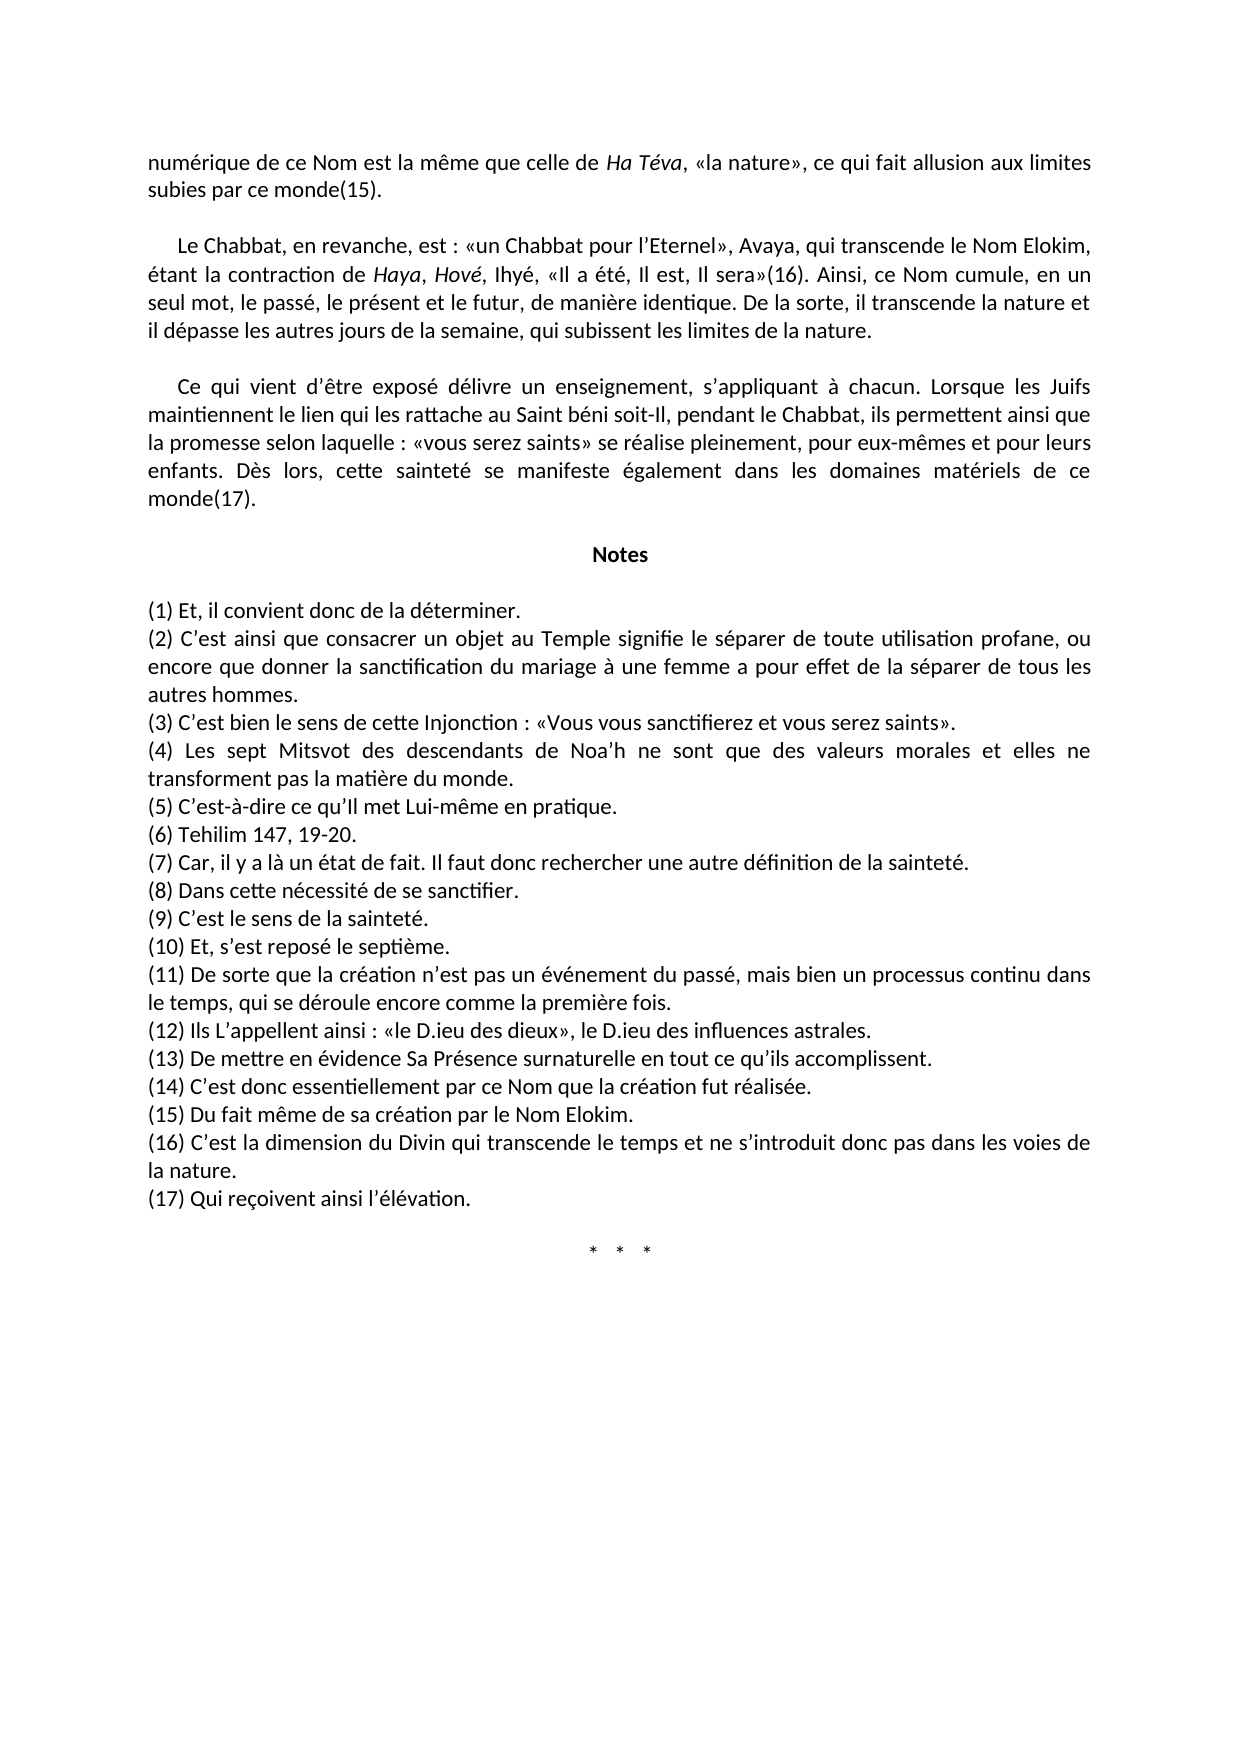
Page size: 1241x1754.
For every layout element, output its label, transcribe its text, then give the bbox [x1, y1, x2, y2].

text (3) C’est bien le sens de cette Injonction : «Vous vous sanctifierez et vous serez saints». [148, 708, 1093, 736]
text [148, 148, 1093, 204]
text Le Chabbat, en revanche, est : «un Chabbat pour l’Eternel», Avaya, qui transcende le Nom Elokim, étant la contraction de Haya, Hové, Ihyé, «Il a été, Il est, Il sera»(16). Ainsi, ce Nom cumule, en un seul mot, le passé, le présent et le futur, de manière identique. De la sorte, il transcende la nature et il dépasse les autres jours de la semaine, qui subissent les limites de la nature. [148, 232, 1093, 344]
text (9) C’est le sens de la sainteté. [148, 904, 1093, 932]
text Notes [148, 540, 1093, 568]
text (7) Car, il y a là un état de fait. Il faut donc rechercher une autre définition de la sainteté. [148, 848, 1093, 876]
text (11) De sorte que la création n’est pas un événement du passé, mais bien un processus continu dans le temps, qui se déroule encore comme la première fois. [148, 960, 1093, 1016]
text (4) Les sept Mitsvot des descendants de Noa’h ne sont que des valeurs morales et elles ne transforment pas la matière du monde. [148, 736, 1093, 792]
text (13) De mettre en évidence Sa Présence surnaturelle en tout ce qu’ils accomplissent. [148, 1044, 1093, 1072]
text (2) C’est ainsi que consacrer un objet au Temple signifie le séparer de toute utilisation profane, ou encore que donner la sanctification du mariage à une femme a pour effet de la séparer de tous les autres hommes. [148, 624, 1093, 708]
text (8) Dans cette nécessité de se sanctifier. [148, 876, 1093, 904]
text (1) Et, il convient donc de la déterminer. [148, 596, 1093, 624]
text * * * [148, 1240, 1093, 1268]
text (6) Tehilim 147, 19-20. [148, 820, 1093, 848]
text (17) Qui reçoivent ainsi l’élévation. [148, 1184, 1093, 1212]
text (16) C’est la dimension du Divin qui transcende le temps et ne s’introduit donc pas dans les voies de la nature. [148, 1128, 1093, 1184]
text (14) C’est donc essentiellement par ce Nom que la création fut réalisée. [148, 1072, 1093, 1100]
text (10) Et, s’est reposé le septième. [148, 932, 1093, 960]
text (12) Ils L’appellent ainsi : «le D.ieu des dieux», le D.ieu des influences astrales. [148, 1016, 1093, 1044]
text (15) Du fait même de sa création par le Nom Elokim. [148, 1100, 1093, 1128]
text Ce qui vient d’être exposé délivre un enseignement, s’appliquant à chacun. Lorsque les Juifs maintiennent le lien qui les rattache au Saint béni soit-Il, pendant le Chabbat, ils permettent ainsi que la promesse selon laquelle : «vous serez saints» se réalise pleinement, pour eux-mêmes et pour leurs enfants. Dès lors, cette sainteté se manifeste également dans les domaines matériels de ce monde(17). [148, 372, 1093, 512]
text (5) C’est-à-dire ce qu’Il met Lui-même en pratique. [148, 792, 1093, 820]
